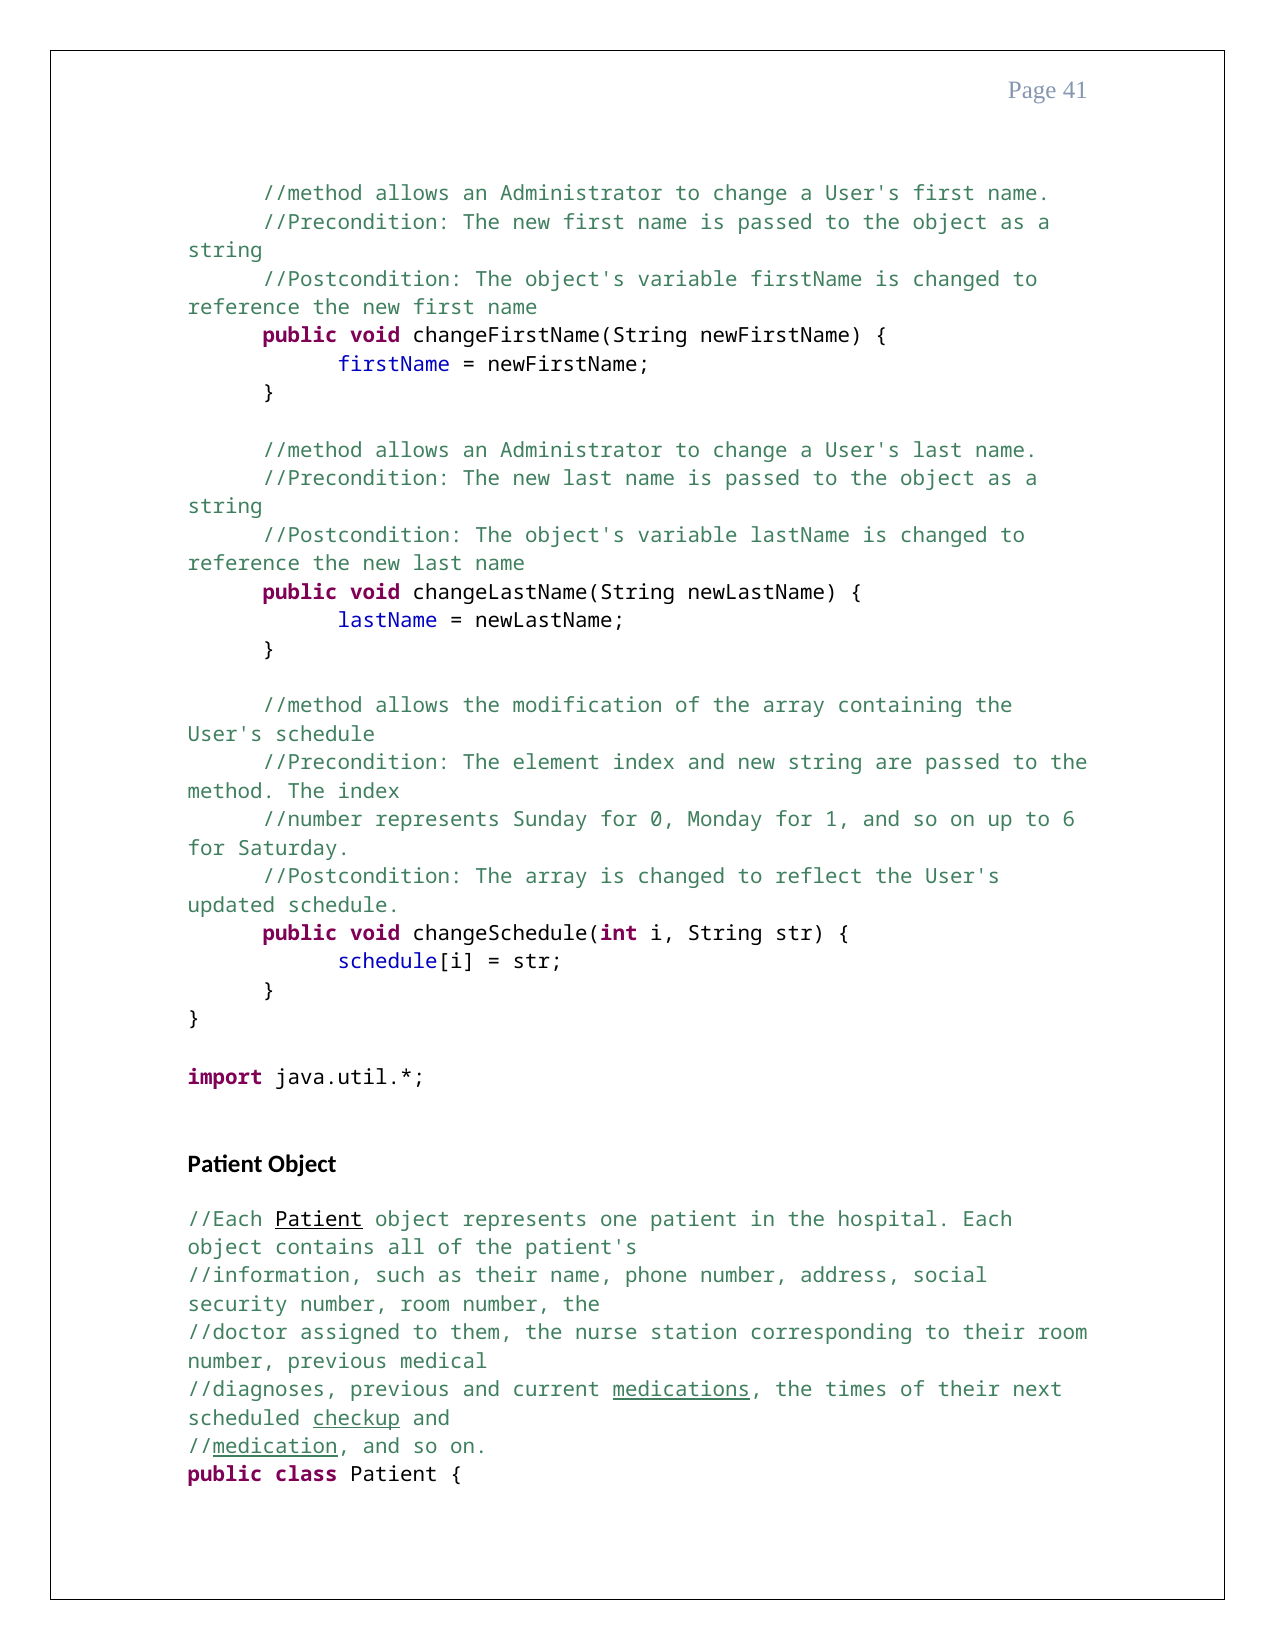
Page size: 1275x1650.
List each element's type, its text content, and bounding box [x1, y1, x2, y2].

text schedule[i] = str; [187, 947, 1087, 975]
text public void changeSchedule(int i, String str) { [187, 918, 1087, 947]
text public void changeLastName(String newLastName) { [187, 577, 1087, 605]
text //information, such as their name, phone number, address, social security number, room number, the [187, 1261, 1087, 1317]
text firstName = newFirstName; [187, 349, 1087, 377]
text //Postcondition: The array is changed to reflect the User's updated schedule. [187, 861, 1087, 918]
text //Precondition: The new first name is passed to the object as a string [187, 207, 1087, 264]
text //Each Patient object represents one patient in the hospital. Each object contains all of the patient's [187, 1204, 1087, 1261]
text //Postcondition: The object's variable lastName is changed to reference the new last name [187, 520, 1087, 577]
text lastName = newLastName; [187, 605, 1087, 634]
text //method allows an Administrator to change a User's first name. [187, 178, 1087, 207]
text //Precondition: The element index and new string are passed to the method. The index [187, 747, 1087, 804]
text //Postcondition: The object's variable firstName is changed to reference the new first name [187, 264, 1087, 321]
text } [187, 377, 1087, 406]
text import java.util.*; [187, 1062, 1087, 1091]
text } [187, 634, 1087, 662]
text //method allows an Administrator to change a User's last name. [187, 435, 1087, 463]
text //method allows the modification of the array containing the User's schedule [187, 691, 1087, 747]
text public class Patient { [187, 1459, 1087, 1488]
text public void changeFirstName(String newFirstName) { [187, 321, 1087, 349]
text //medication, and so on. [187, 1431, 1087, 1459]
text //doctor assigned to them, the nurse station corresponding to their room number, previous medical [187, 1317, 1087, 1374]
text //diagnoses, previous and current medications, the times of their next scheduled checkup and [187, 1374, 1087, 1431]
text } [187, 1003, 1087, 1032]
text //number represents Sunday for 0, Monday for 1, and so on up to 6 for Saturday. [187, 804, 1087, 861]
text //Precondition: The new last name is passed to the object as a string [187, 463, 1087, 520]
text } [187, 975, 1087, 1003]
text Patient Object [187, 1148, 1087, 1178]
